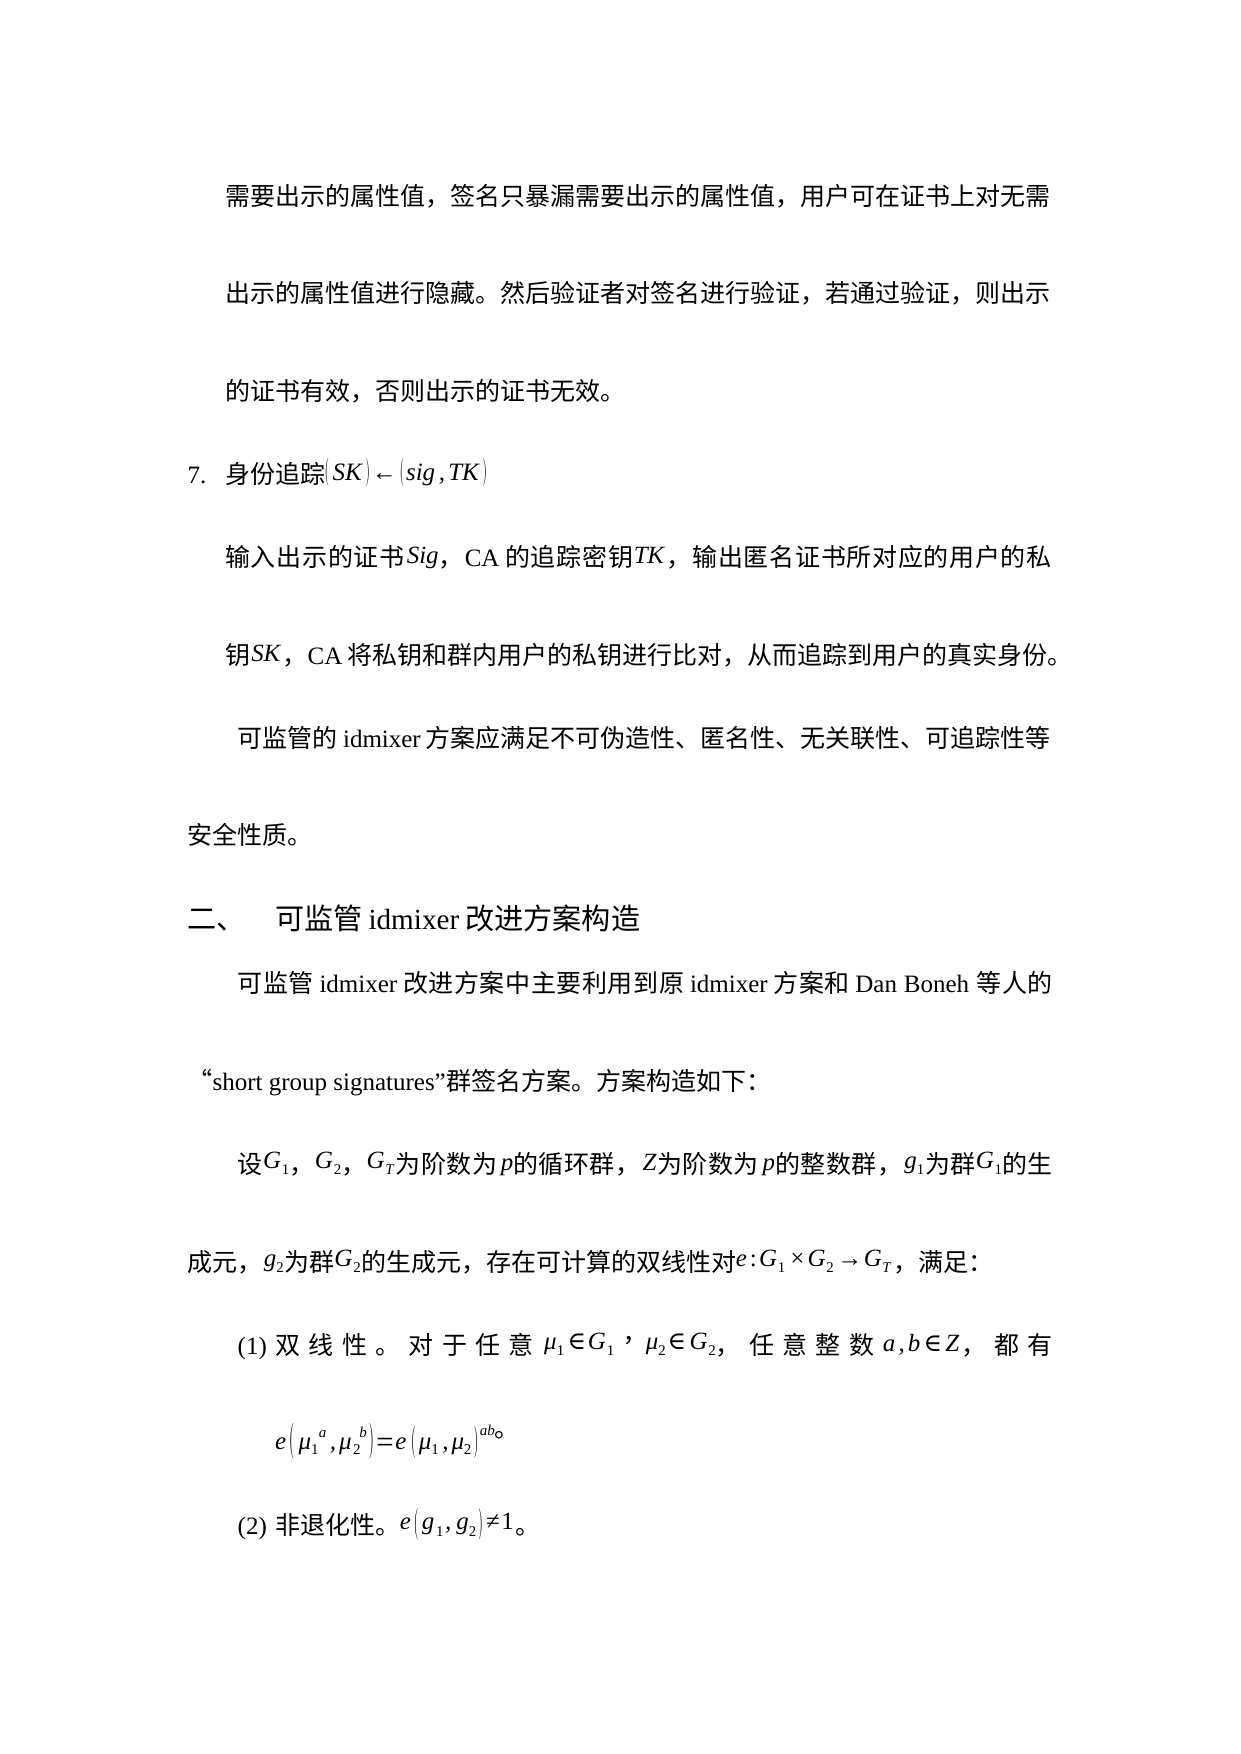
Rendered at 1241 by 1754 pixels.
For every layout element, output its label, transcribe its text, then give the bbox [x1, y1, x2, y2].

text 设，，为阶数为的循环群，为阶数为的整数群，为群的生成元，为群的生成元，存在可计算的双线性对，满足： [187, 1130, 1053, 1293]
list 非退化性。。 [237, 1491, 1053, 1556]
text 可监管的idmixer方案应满足不可伪造性、匿名性、无关联性、可追踪性等安全性质。 [187, 704, 1053, 866]
list 输入出示的证书，CA的追踪密钥，输出匿名证书所对应的用户的私钥，CA将私钥和群内用户的私钥进行比对，从而追踪到用户的真实身份。 [225, 523, 1053, 686]
text 可监管idmixer改进方案中主要利用到原idmixer方案和Dan Boneh 等人的“short group signatures”群签名方案。方案构造如下： [187, 949, 1053, 1112]
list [225, 162, 1053, 422]
list 可监管idmixer改进方案构造 [187, 884, 1053, 949]
list 双线性。对于任意，任意整数，都有。 [237, 1311, 1053, 1473]
list 身份追踪 [187, 440, 1053, 505]
